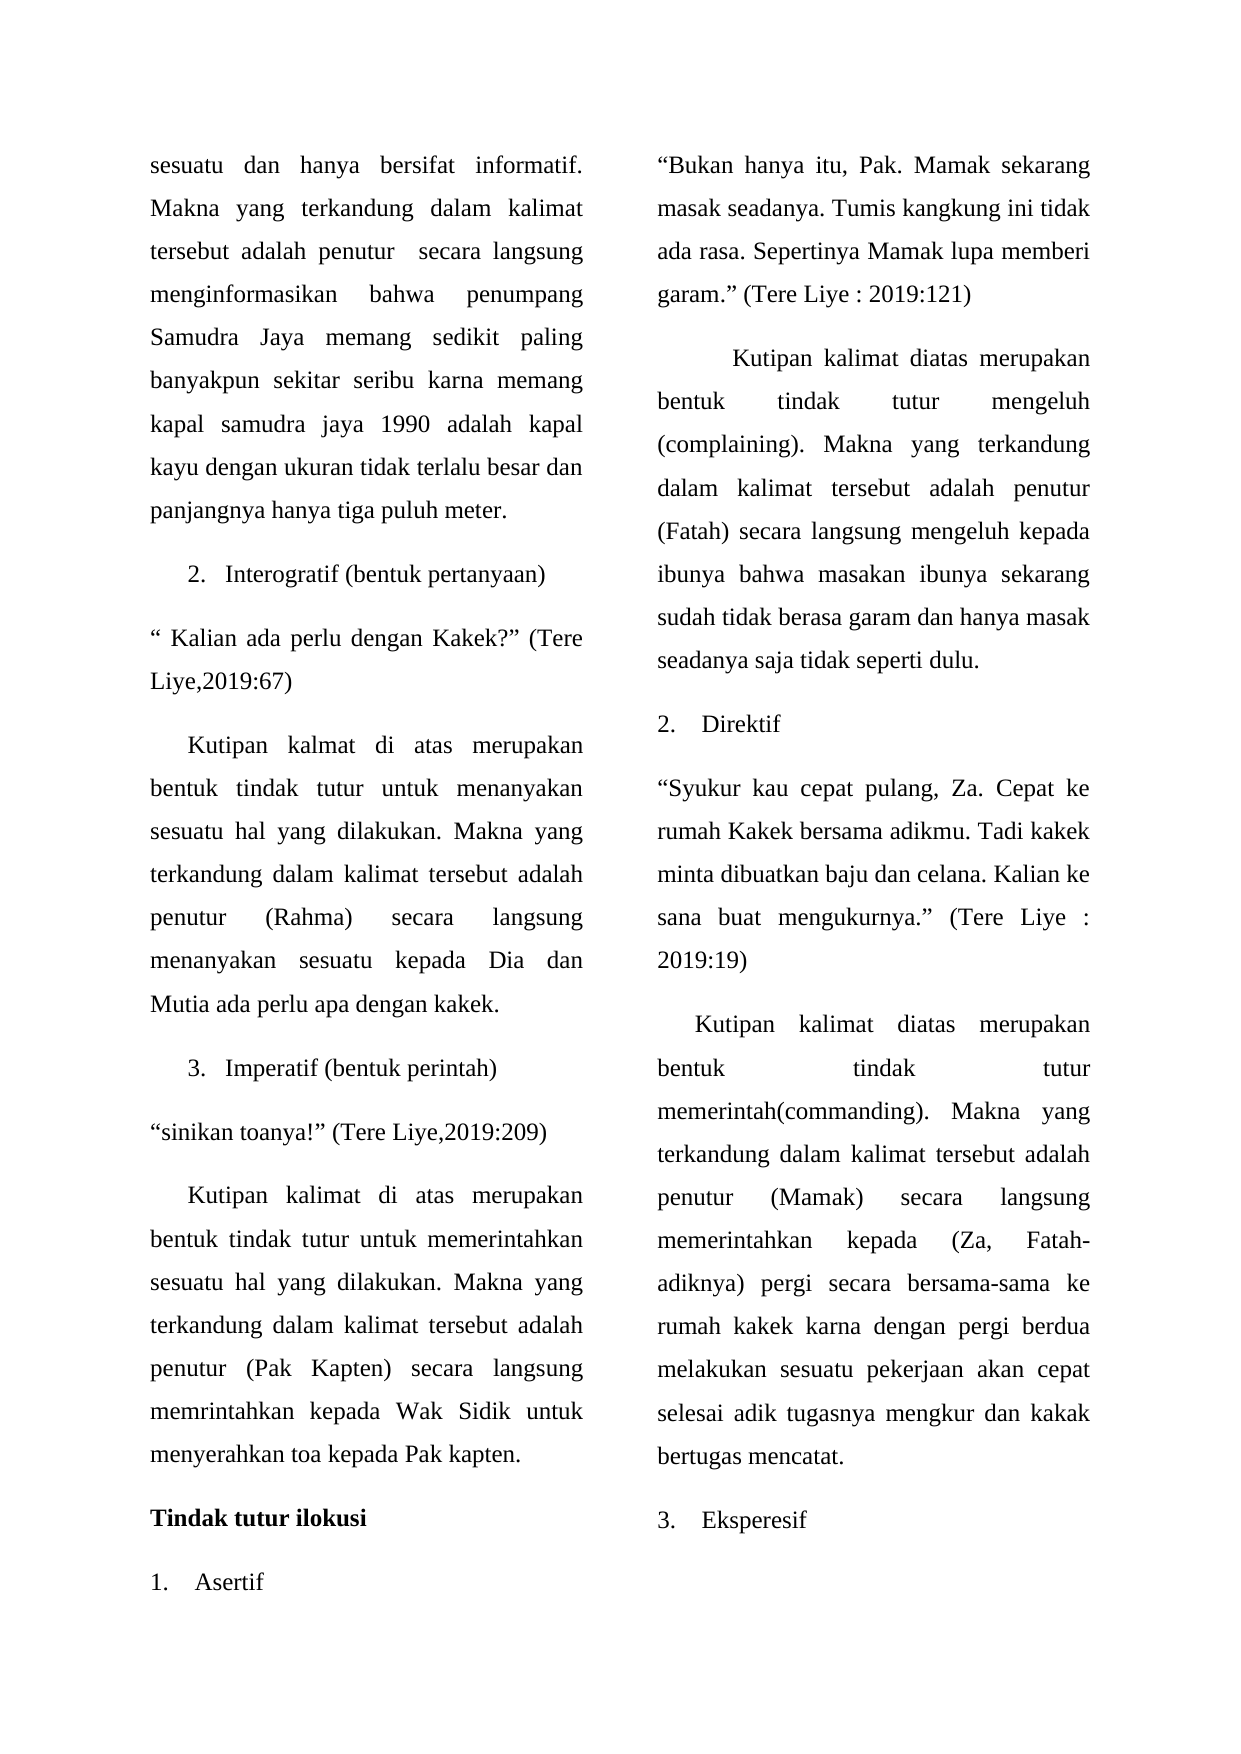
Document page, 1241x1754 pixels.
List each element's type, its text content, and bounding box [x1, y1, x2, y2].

list Imperatif (bentuk perintah) [187, 1053, 583, 1081]
text “ Kalian ada perlu dengan Kakek?” (Tere Liye,2019:67) [150, 623, 583, 695]
list Direktif [657, 709, 1090, 738]
text Kutipan kalmat di atas merupakan bentuk tindak tutur untuk menanyakan sesuatu hal yang dilakukan. Makna yang terkandung dalam kalimat tersebut adalah penutur (Rahma) secara langsung menanyakan sesuatu kepada Dia dan Mutia ada perlu apa dengan kakek. [150, 730, 583, 1017]
text “Syukur kau cepat pulang, Za. Cepat ke rumah Kakek bersama adikmu. Tadi kakek minta dibuatkan baju dan celana. Kalian ke sana buat mengukurnya.” (Tere Liye : 2019:19) [657, 773, 1090, 974]
text Kutipan kalimat di atas merupakan bentuk tindak tutur untuk memerintahkan sesuatu hal yang dilakukan. Makna yang terkandung dalam kalimat tersebut adalah penutur (Pak Kapten) secara langsung memrintahkan kepada Wak Sidik untuk menyerahkan toa kepada Pak kapten. [150, 1181, 583, 1468]
text “sinikan toanya!” (Tere Liye,2019:209) [150, 1117, 583, 1145]
list Asertif [150, 1567, 583, 1596]
text “Bukan hanya itu, Pak. Mamak sekarang masak seadanya. Tumis kangkung ini tidak ada rasa. Sepertinya Mamak lupa memberi garam.” (Tere Liye : 2019:121) [657, 150, 1090, 308]
text Tindak tutur ilokusi [150, 1503, 583, 1532]
list Eksperesif [657, 1505, 1090, 1533]
text Kutipan kalimat diatas merupakan bentuk tindak tutur memerintah(commanding). Makna yang terkandung dalam kalimat tersebut adalah penutur (Mamak) secara langsung memerintahkan kepada (Za, Fatah-adiknya) pergi secara bersama-sama ke rumah kakek karna dengan pergi berdua melakukan sesuatu pekerjaan akan cepat selesai adik tugasnya mengkur dan kakak bertugas mencatat. [657, 1009, 1090, 1469]
text Kutipan kalimat diatas merupakan bentuk tindak tutur mengeluh (complaining). Makna yang terkandung dalam kalimat tersebut adalah penutur (Fatah) secara langsung mengeluh kepada ibunya bahwa masakan ibunya sekarang sudah tidak berasa garam dan hanya masak seadanya saja tidak seperti dulu. [657, 343, 1090, 674]
list Interogratif (bentuk pertanyaan) [187, 559, 583, 588]
